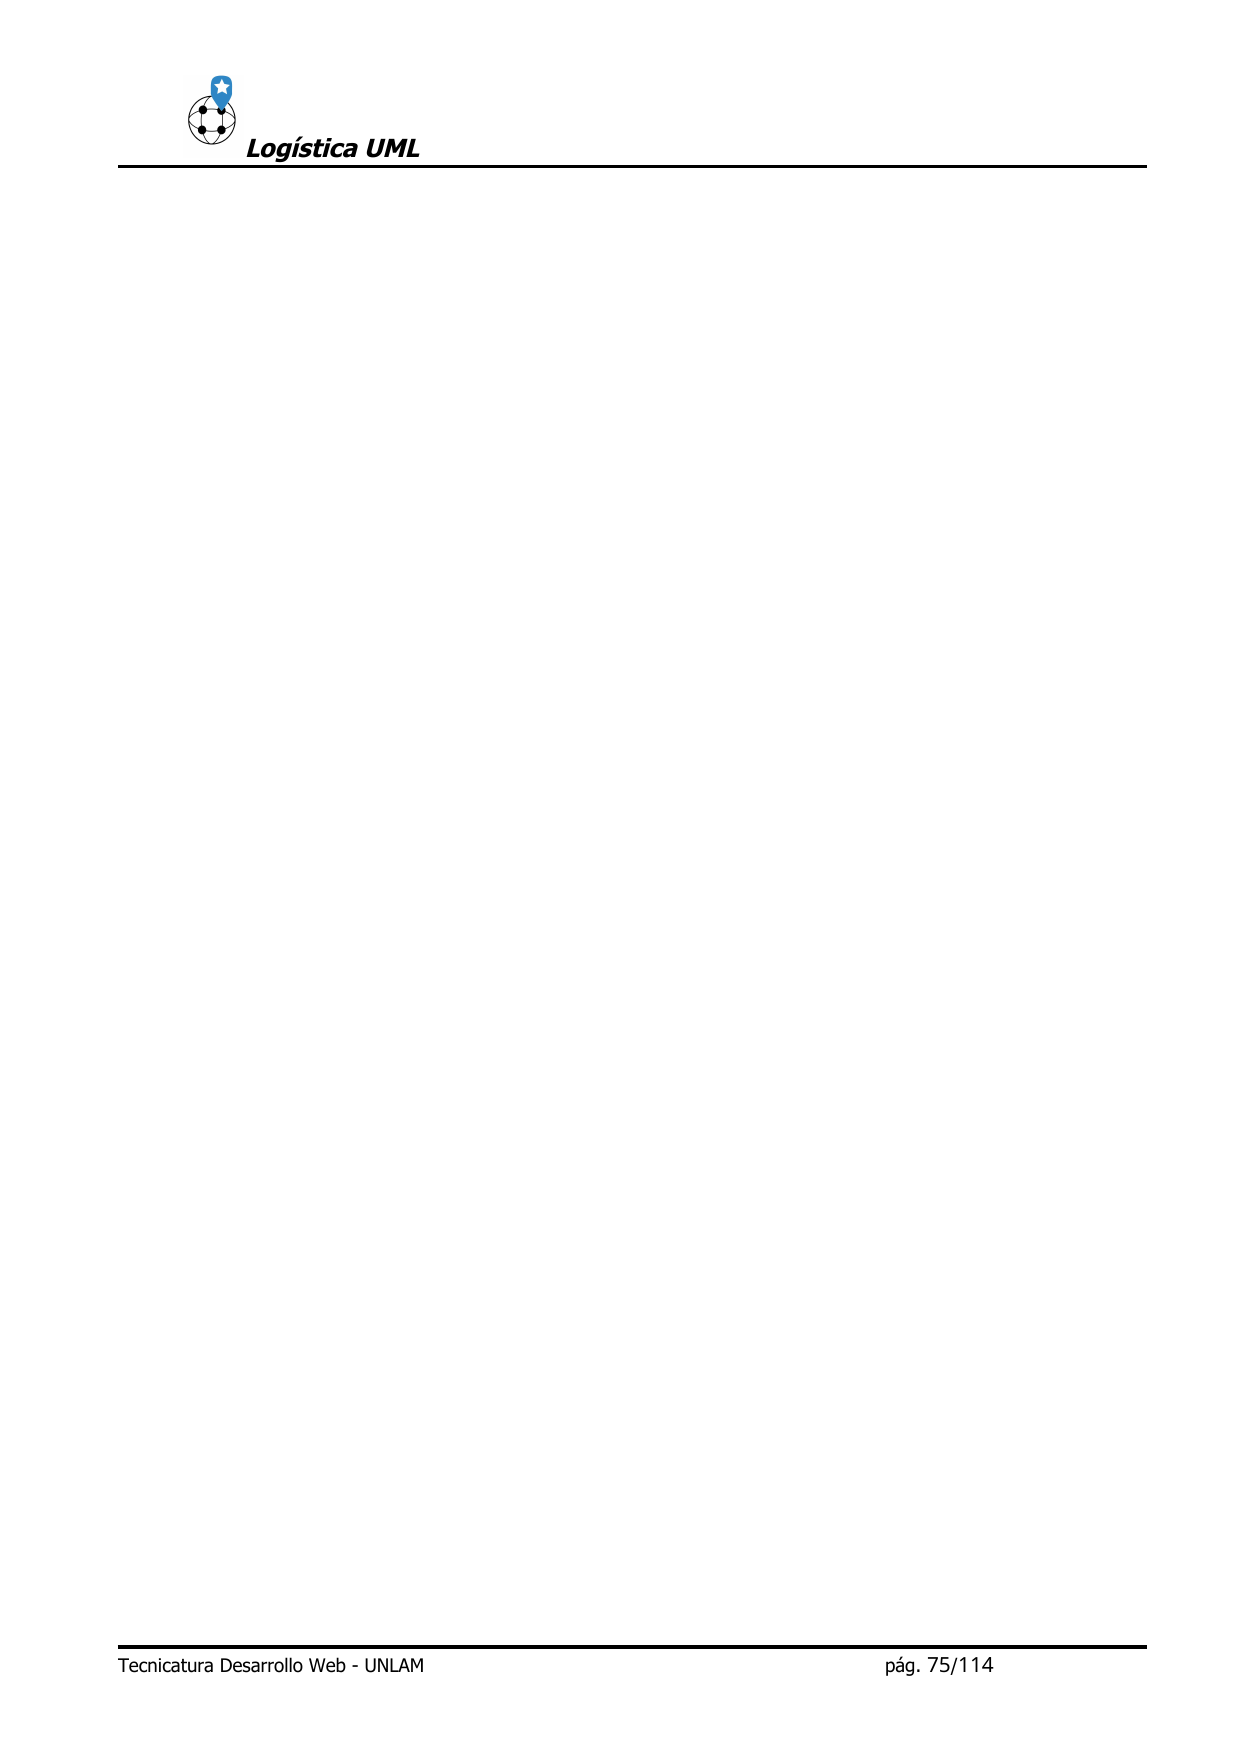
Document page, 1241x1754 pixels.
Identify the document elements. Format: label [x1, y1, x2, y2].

picture [182, 75, 245, 158]
